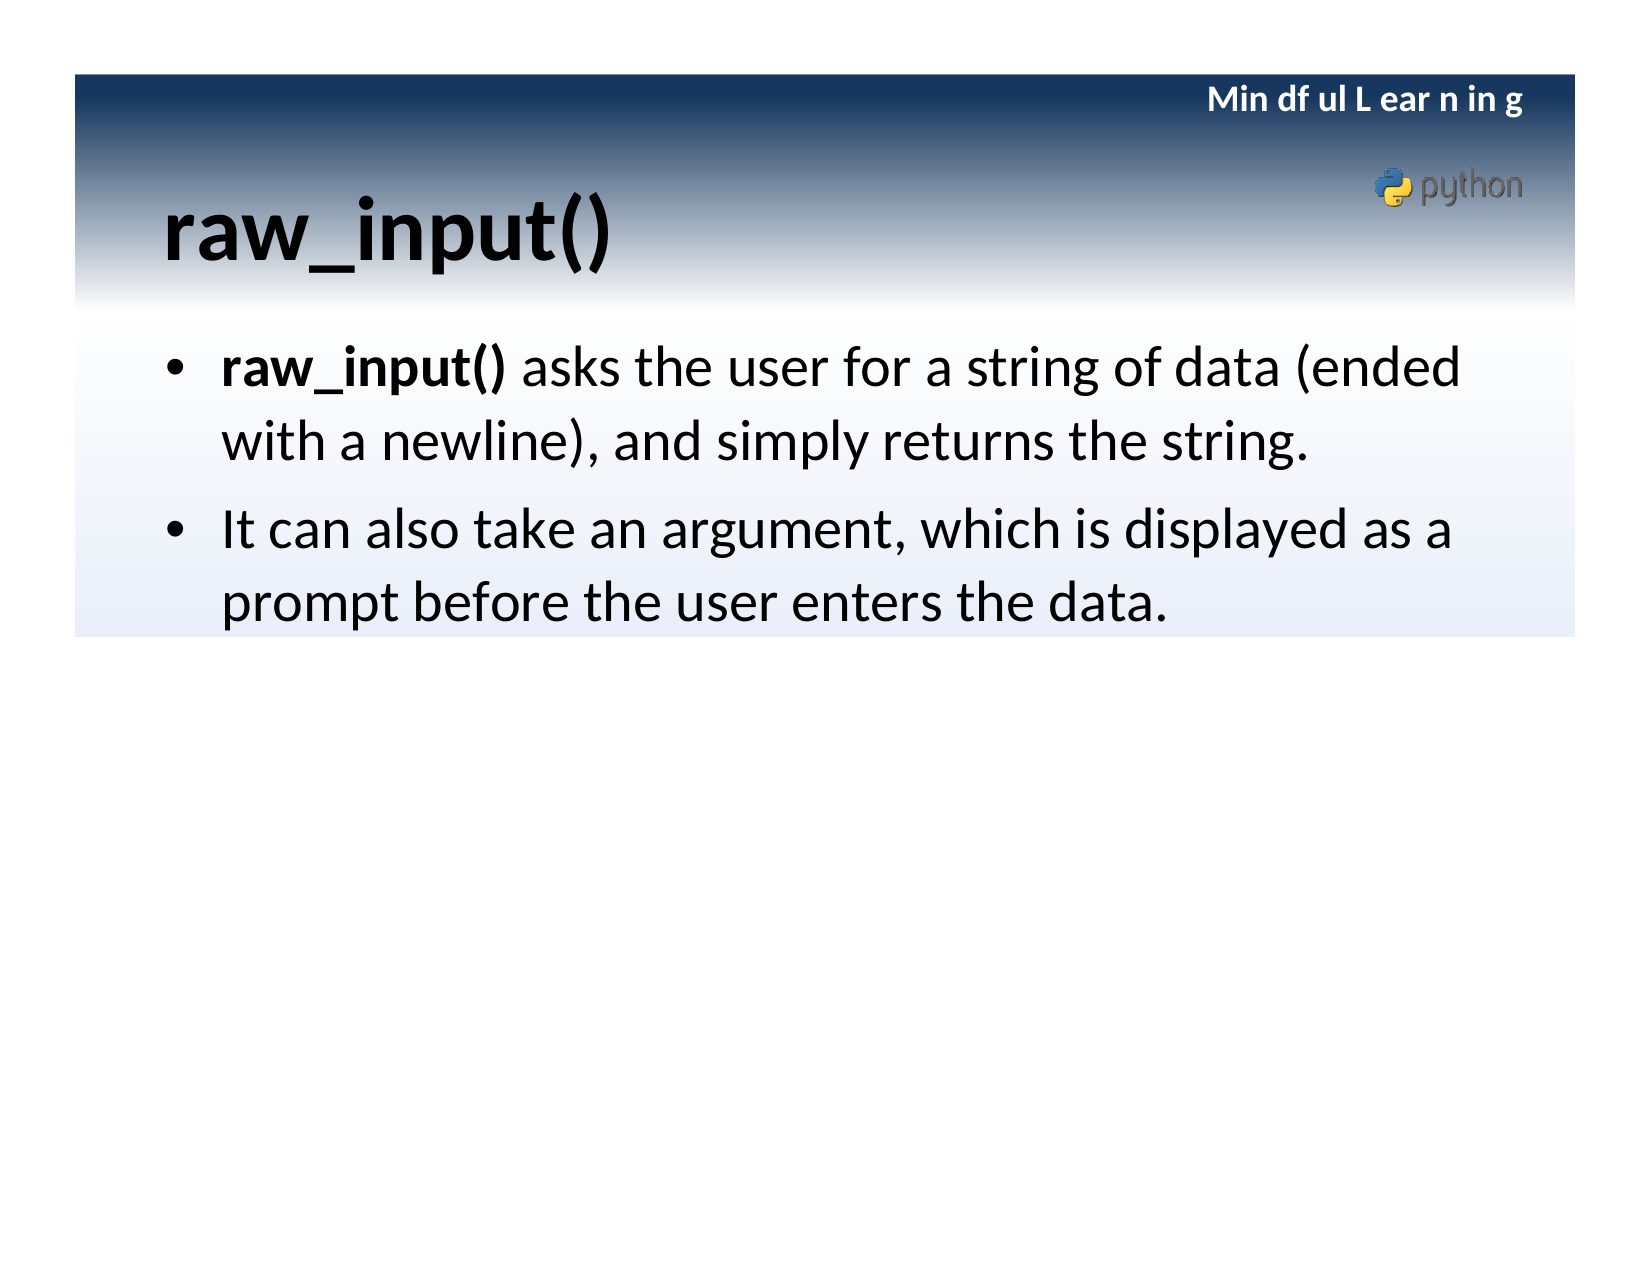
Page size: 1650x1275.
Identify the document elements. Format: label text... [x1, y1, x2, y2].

list raw_input() asks the user for a string of data (ended with a newline), and simply returns the string. [165, 330, 1479, 475]
subtitle raw_input() [163, 171, 1479, 283]
picture [74, 74, 1575, 637]
list It can also take an argument, which is displayed as a prompt before the user enters the data. [165, 492, 1479, 636]
